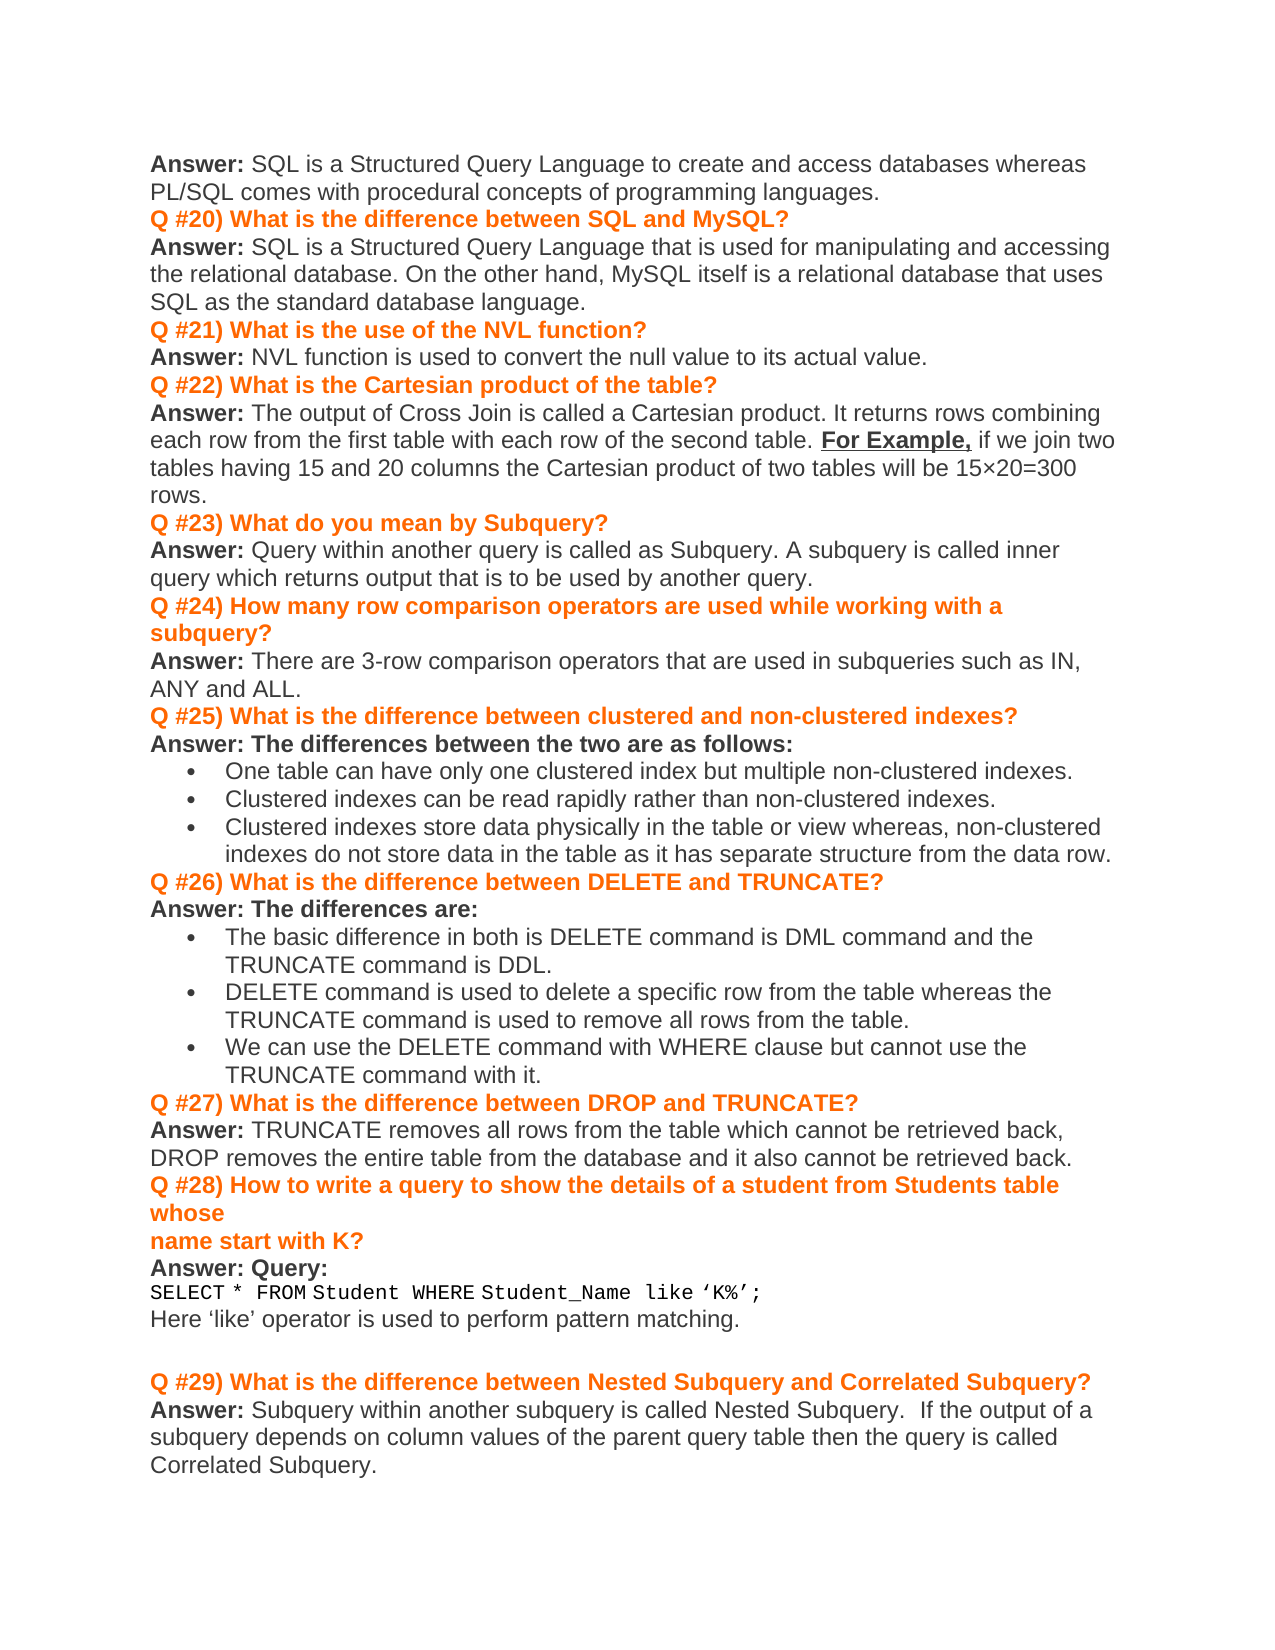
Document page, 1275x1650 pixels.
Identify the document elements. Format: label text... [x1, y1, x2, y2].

text Answer: There are 3-row comparison operators that are used in subqueries such as IN, ANY and ALL. [150, 647, 1125, 702]
text Answer: The output of Cross Join is called a Cartesian product. It returns rows combining each row from the first table with each row of the second table. For Example, if we join two tables having 15 and 20 columns the Cartesian product of two tables will be 15×20=300 rows. [150, 398, 1125, 509]
text Q #23) What do you mean by Subquery? [150, 509, 1125, 536]
text Answer: SQL is a Structured Query Language that is used for manipulating and accessing the relational database. On the other hand, MySQL itself is a relational database that uses SQL as the standard database language. [150, 233, 1125, 316]
text Here ‘like’ operator is used to perform pattern matching. [150, 1305, 1125, 1333]
text Q #20) What is the difference between SQL and MySQL? [150, 205, 1125, 233]
text Q #28) How to write a query to show the details of a student from Students table whose name start with K? [150, 1171, 1125, 1254]
list The basic difference in both is DELETE command is DML command and the TRUNCATE command is DDL. [187, 923, 1125, 978]
text Q #25) What is the difference between clustered and non-clustered indexes? [150, 702, 1125, 730]
text Answer: NVL function is used to convert the null value to its actual value. [150, 343, 1125, 371]
text Answer: SQL is a Structured Query Language to create and access databases whereas PL/SQL comes with procedural concepts of programming languages. [150, 150, 1125, 205]
list We can use the DELETE command with WHERE clause but cannot use the TRUNCATE command with it. [187, 1033, 1125, 1088]
text Q #27) What is the difference between DROP and TRUNCATE? [150, 1088, 1125, 1116]
text Answer: Query: [150, 1254, 1125, 1282]
text Q #29) What is the difference between Nested Subquery and Correlated Subquery? [150, 1368, 1125, 1396]
text Q #24) How many row comparison operators are used while working with a subquery? [150, 592, 1125, 647]
text Answer: Query within another query is called as Subquery. A subquery is called inner query which returns output that is to be used by another query. [150, 536, 1125, 592]
text Answer: TRUNCATE removes all rows from the table which cannot be retrieved back, DROP removes the entire table from the database and it also cannot be retrieved back. [150, 1116, 1125, 1171]
list One table can have only one clustered index but multiple non-clustered indexes. [187, 757, 1125, 785]
text Q #26) What is the difference between DELETE and TRUNCATE? [150, 868, 1125, 895]
list Clustered indexes can be read rapidly rather than non-clustered indexes. [187, 785, 1125, 812]
text Q #21) What is the use of the NVL function? [150, 316, 1125, 343]
list DELETE command is used to delete a specific row from the table whereas the TRUNCATE command is used to remove all rows from the table. [187, 978, 1125, 1033]
list Clustered indexes store data physically in the table or view whereas, non-clustered indexes do not store data in the table as it has separate structure from the data row. [187, 812, 1125, 868]
text Answer: The differences between the two are as follows: [150, 730, 1125, 757]
text Q #22) What is the Cartesian product of the table? [150, 371, 1125, 398]
text Answer: Subquery within another subquery is called Nested Subquery. If the output of a subquery depends on column values of the parent query table then the query is called Correlated Subquery. [150, 1396, 1125, 1478]
text Answer: The differences are: [150, 895, 1125, 923]
